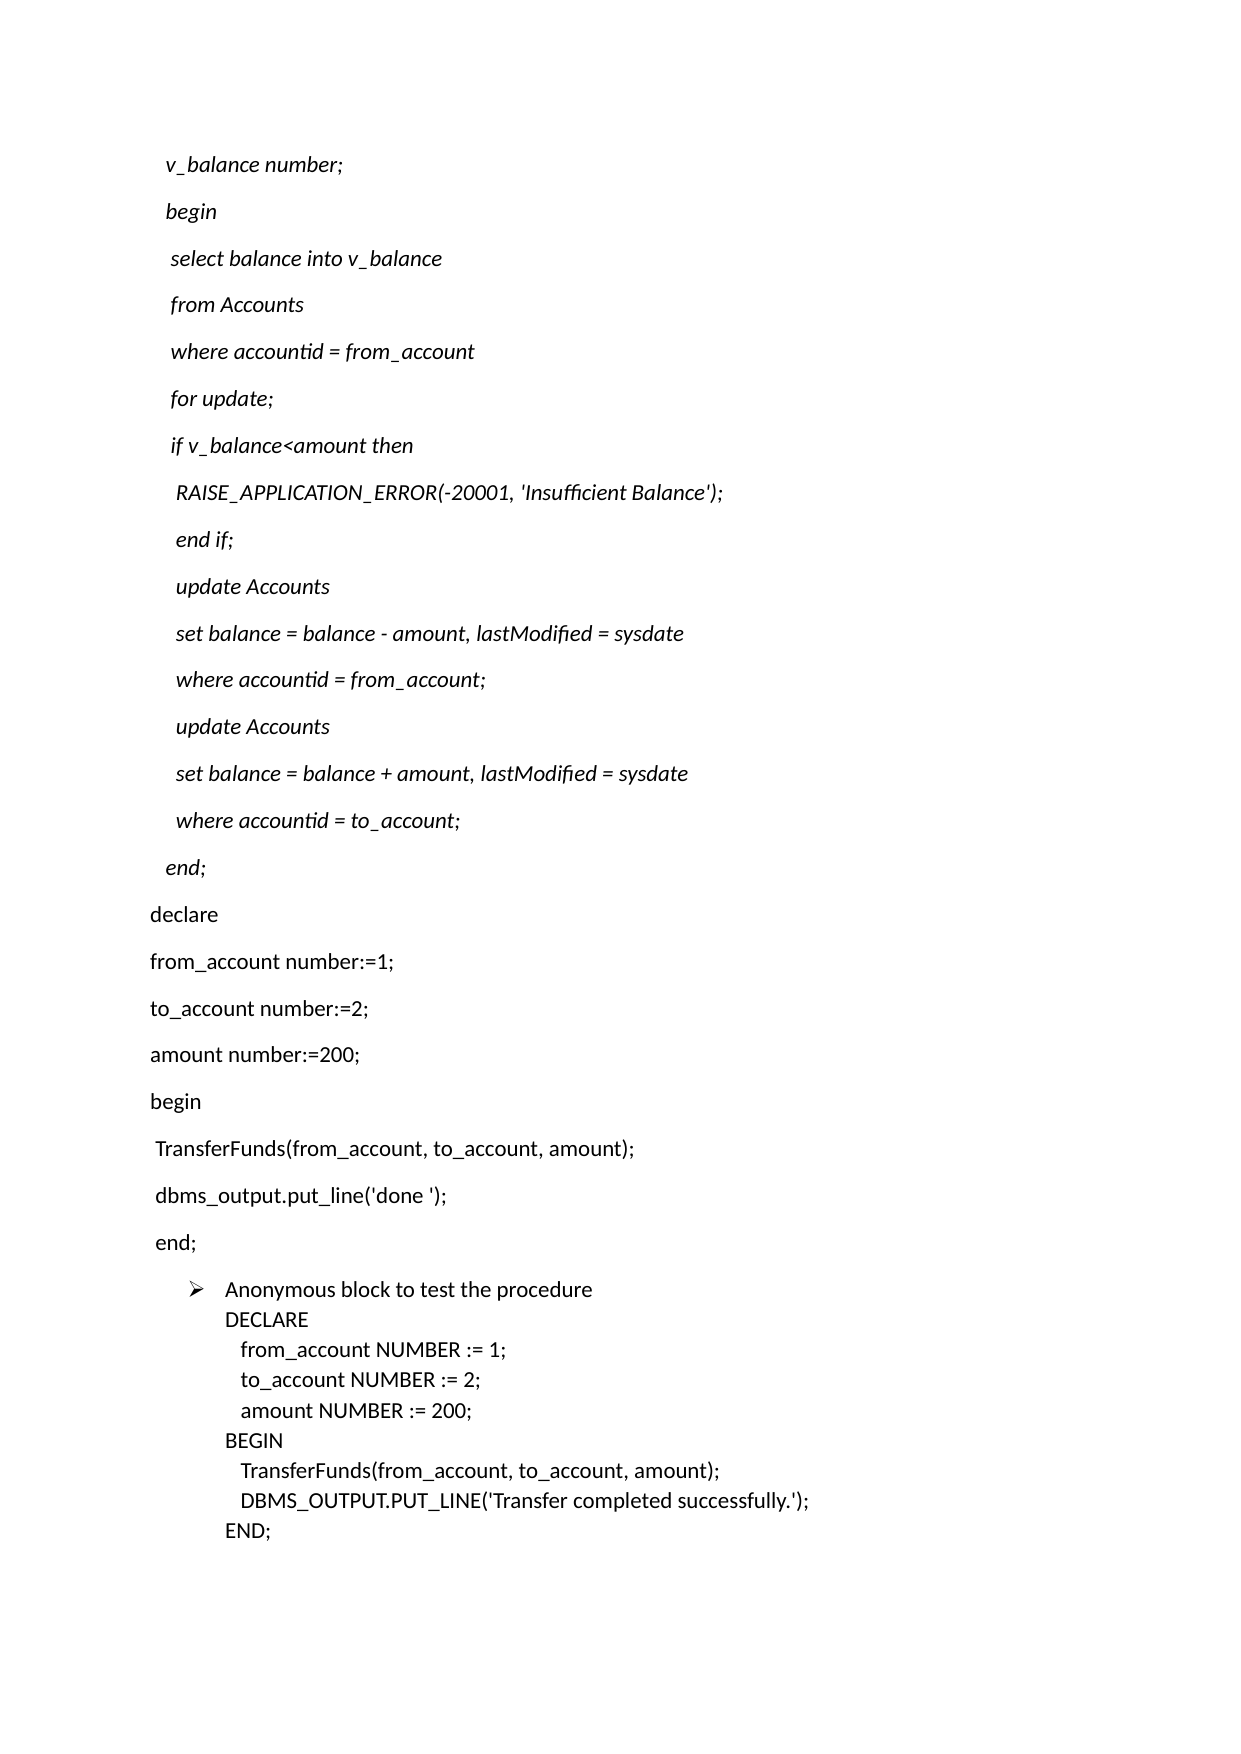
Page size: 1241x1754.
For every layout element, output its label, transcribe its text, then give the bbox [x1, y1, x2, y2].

list from_account NUMBER := 1; [225, 1335, 1090, 1363]
text select balance into v_balance [150, 244, 1090, 272]
list DBMS_OUTPUT.PUT_LINE('Transfer completed successfully.'); [225, 1486, 1090, 1514]
list to_account NUMBER := 2; [225, 1366, 1090, 1394]
text RAISE_APPLICATION_ERROR(-20001, 'Insufficient Balance'); [150, 478, 1090, 506]
text set balance = balance - amount, lastModified = sysdate [150, 619, 1090, 647]
text where accountid = to_account; [150, 806, 1090, 834]
list amount NUMBER := 200; [225, 1396, 1090, 1424]
text begin [150, 1087, 1090, 1116]
text from_account number:=1; [150, 947, 1090, 975]
text where accountid = from_account; [150, 666, 1090, 694]
list BEGIN [225, 1426, 1090, 1454]
list END; [225, 1517, 1090, 1545]
text amount number:=200; [150, 1041, 1090, 1069]
text if v_balance<amount then [150, 431, 1090, 459]
text v_balance number; [150, 150, 1090, 178]
text declare [150, 900, 1090, 928]
text end; [150, 853, 1090, 881]
text end; [150, 1228, 1090, 1256]
text where accountid = from_account [150, 337, 1090, 366]
list TransferFunds(from_account, to_account, amount); [225, 1456, 1090, 1484]
text begin [150, 197, 1090, 225]
text from Accounts [150, 291, 1090, 319]
text update Accounts [150, 712, 1090, 741]
text end if; [150, 525, 1090, 553]
text update Accounts [150, 572, 1090, 600]
text dbms_output.put_line('done '); [150, 1181, 1090, 1209]
text to_account number:=2; [150, 994, 1090, 1022]
list Anonymous block to test the procedure [187, 1275, 1090, 1303]
text for update; [150, 384, 1090, 412]
list DECLARE [225, 1305, 1090, 1333]
text set balance = balance + amount, lastModified = sysdate [150, 759, 1090, 787]
text TransferFunds(from_account, to_account, amount); [150, 1134, 1090, 1162]
